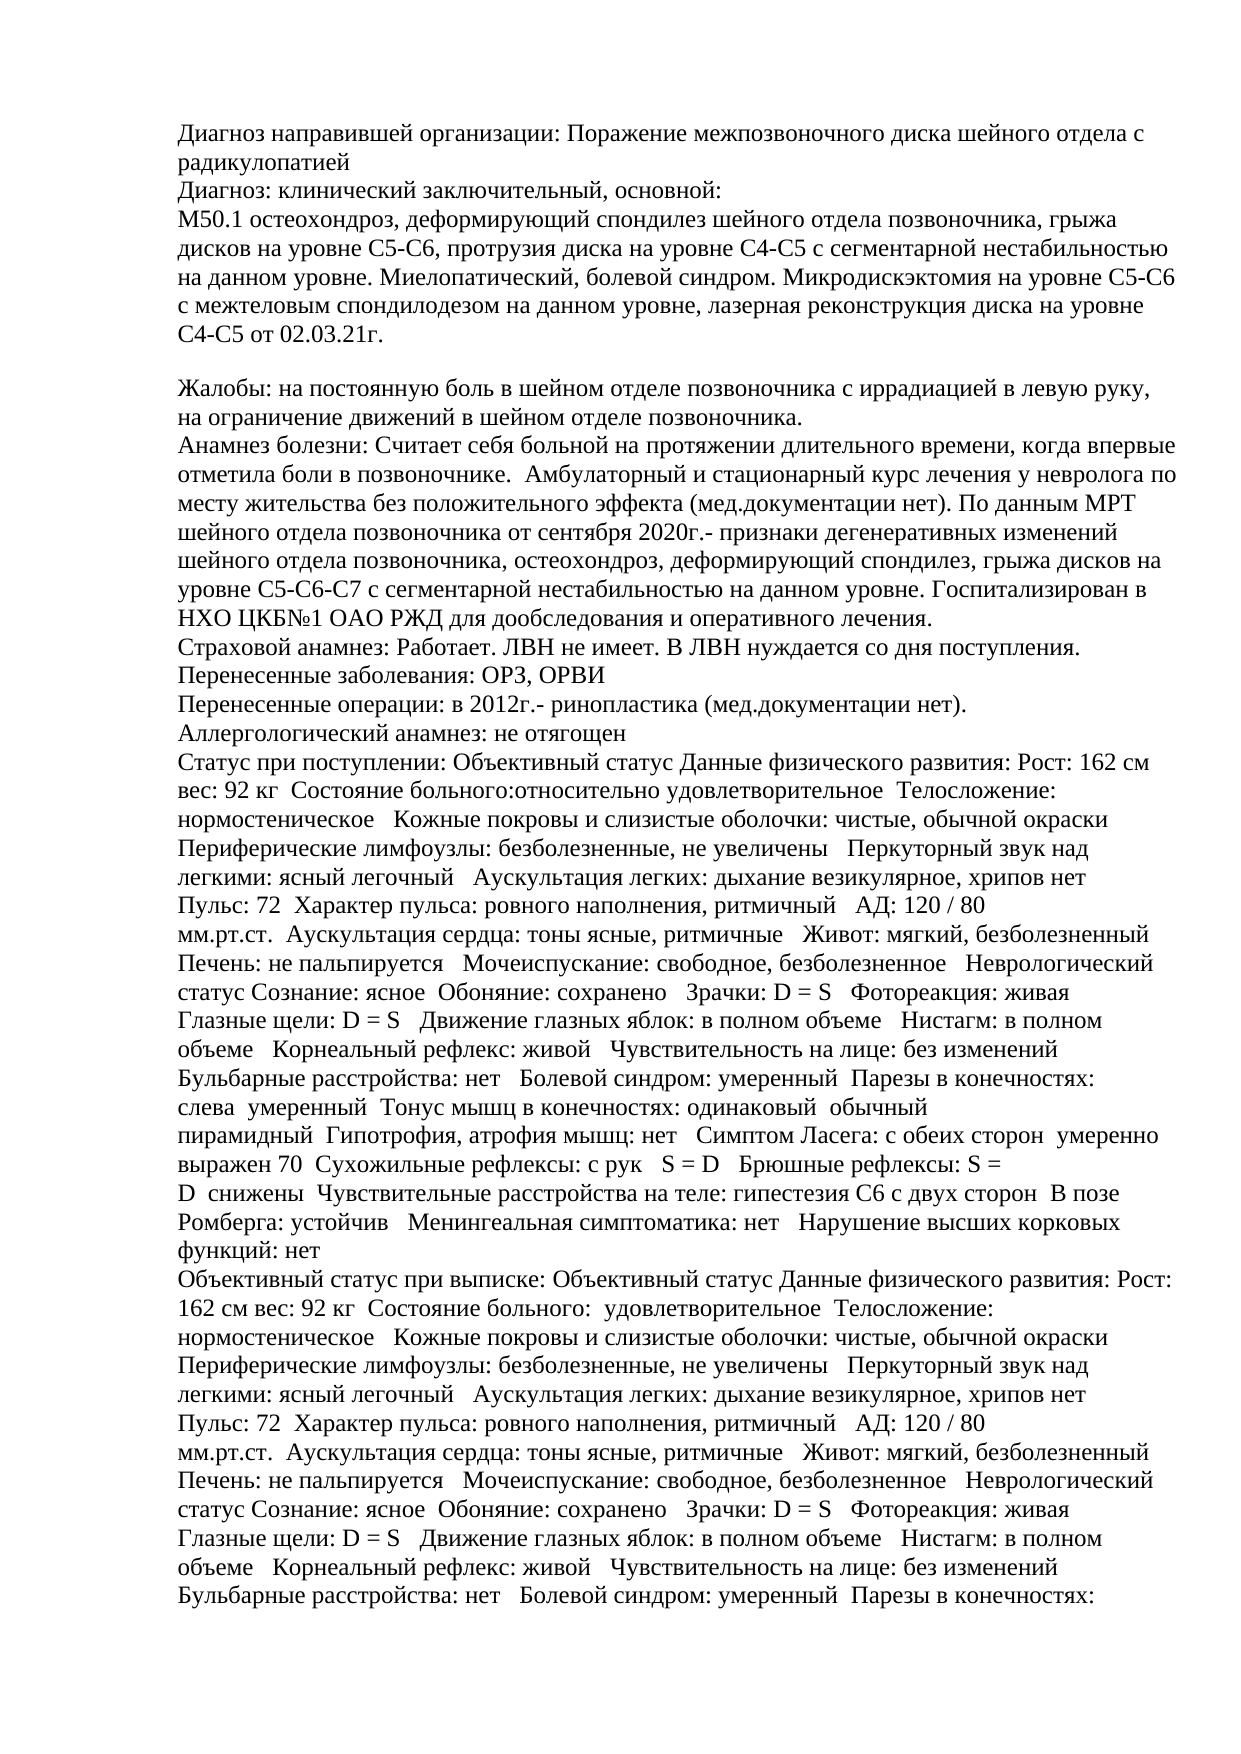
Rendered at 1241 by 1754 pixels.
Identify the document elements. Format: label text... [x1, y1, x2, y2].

table_cell Диагноз: клинический заключительный, основной: M50.1 остеохондроз, деформирующий спондилез шейного отдела позвоночника, грыжа дисков на уровне С5-С6, протрузия диска на уровне С4-С5 c cегментарной нестабильностью на данном уровне. Миелопатический, болевой синдром. Микродискэктомия на уровне С5-С6 с межтеловым спондилодезом на данном уровне, лазерная реконструкция диска на уровне С4-С5 от 02.03.21г. [177, 176, 1177, 373]
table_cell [177, 1264, 1177, 1609]
table_cell Анамнез болезни: Считает себя больной на протяжении длительного времени, когда впервые отметила боли в позвоночнике. Амбулаторный и стационарный курс лечения у невролога по месту жительства без положительного эффекта (мед.документации нет). По данным МРТ шейного отдела позвоночника от сентября 2020г.- признаки дегенеративных изменений шейного отдела позвоночника, остеохондроз, деформирующий спондилез, грыжа дисков на уровне С5-С6-С7 c cегментарной нестабильностью на данном уровне. Госпитализирован в НХО ЦКБ№1 ОАО РЖД для дообследования и оперативного лечения. [177, 431, 1177, 632]
table_cell Аллергологический анамнез: не отягощен [177, 718, 1177, 747]
table_cell Жалобы: на постоянную боль в шейном отделе позвоночника с иррадиацией в левую руку, на ограничение движений в шейном отделе позвоночника. [177, 373, 1177, 431]
table_header Диагноз направившей организации: Поражение межпозвоночного диска шейного отдела с радикулопатией [177, 118, 1177, 176]
table_cell Статус при поступлении: Объективный статус Данные физического развития: Рост: 162 см вес: 92 кг Состояние больного:относительно удовлетворительное Телосложение: нормостеническое Кожные покровы и слизистые оболочки: чистые, обычной окраски Периферические лимфоузлы: безболезненные, не увеличены Перкуторный звук над легкими: ясный легочный Аускультация легких: дыхание везикулярное, хрипов нет Пульс: 72 Характер пульса: ровного наполнения, ритмичный АД: 120 / 80 мм.рт.ст. Аускультация сердца: тоны ясные, ритмичные Живот: мягкий, безболезненный Печень: не пальпируется Мочеиспускание: свободное, безболезненное Неврологический статус Сознание: ясное Обоняние: сохранено Зрачки: D = S Фотореакция: живая Глазные щели: D = S Движение глазных яблок: в полном объеме Нистагм: в полном объеме Корнеальный рефлекс: живой Чувствительность на лице: без изменений Бульбарные расстройства: нет Болевой синдром: умеренный Парезы в конечностях: слева умеренный Тонус мышц в конечностях: одинаковый обычный пирамидный Гипотрофия, атрофия мышц: нет Симптом Ласега: с обеих сторон умеренно выражен 70 Сухожильные рефлексы: с рук S = D Брюшные рефлексы: S = D снижены Чувствительные расстройства на теле: гипестезия С6 с двух сторон В позе Ромберга: устойчив Менингеальная симптоматика: нет Нарушение высших корковых функций: нет [177, 747, 1177, 1264]
table_cell Страховой анамнез: Работает. ЛВН не имеет. В ЛВН нуждается со дня поступления. [177, 632, 1177, 661]
table_cell Перенесенные заболевания: ОРЗ, ОРВИ [177, 661, 1177, 689]
table_cell Перенесенные операции: в 2012г.- ринопластика (мед.документации нет). [177, 689, 1177, 718]
